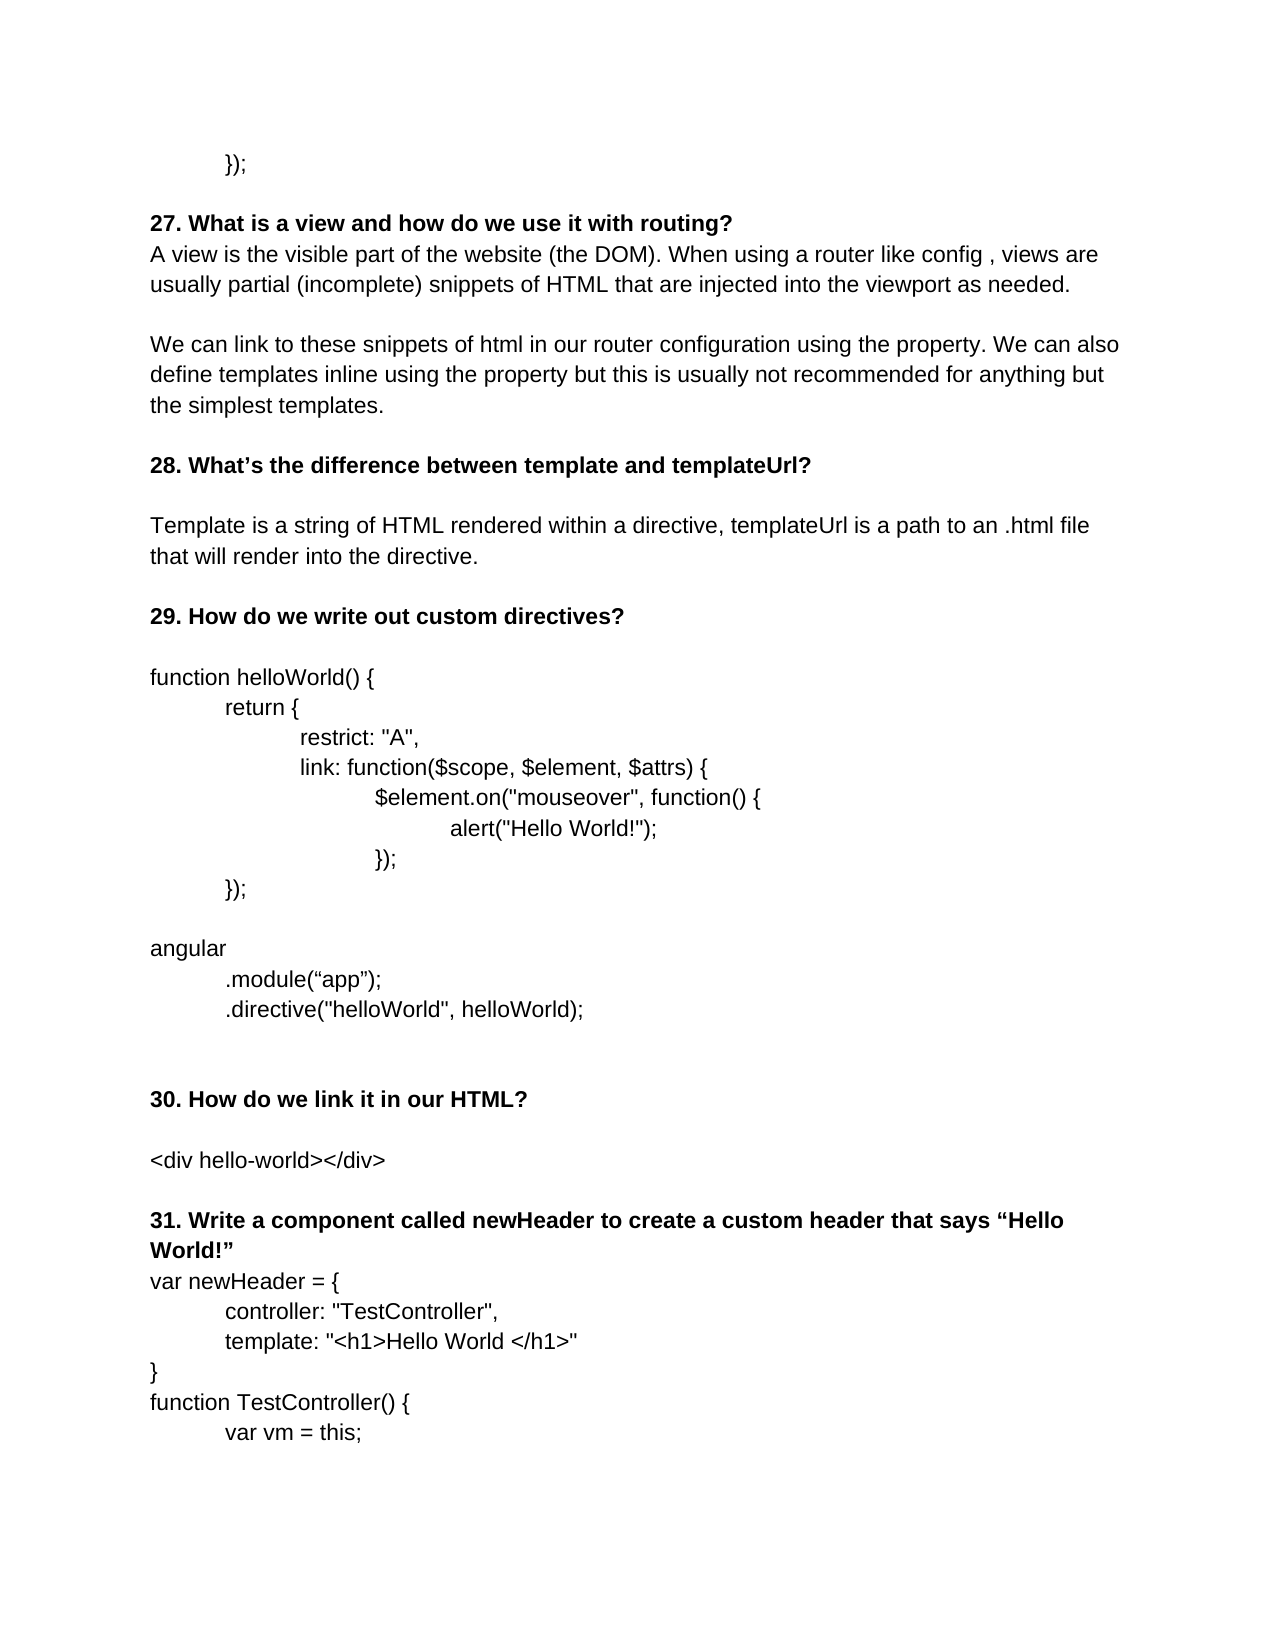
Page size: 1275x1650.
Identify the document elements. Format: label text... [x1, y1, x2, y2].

text We can link to these snippets of html in our router configuration using the property. We can also define templates inline using the property but this is usually not recommended for anything but the simplest templates. [150, 301, 1125, 418]
text 30. How do we link it in our HTML? [150, 1086, 1125, 1113]
text }); [150, 875, 1125, 901]
text angular [150, 935, 1125, 962]
text <div hello-world></div> [150, 1147, 1125, 1203]
text var newHeader = { [150, 1268, 1125, 1294]
text template: "<h1>Hello World </h1>" } function TestController() { [150, 1328, 1125, 1415]
text 27. What is a view and how do we use it with routing? [150, 210, 1125, 237]
text function helloWorld() { [150, 663, 1125, 690]
text alert("Hello World!"); }); [375, 814, 1125, 871]
text .module(“app”); [150, 966, 1125, 992]
text controller: "TestController", [150, 1298, 1125, 1324]
text }); [225, 150, 1125, 176]
text 29. How do we write out custom directives? [150, 603, 1125, 629]
text var vm = this; [150, 1419, 1125, 1445]
text A view is the visible part of the website (the DOM). When using a router like config , views are usually partial (incomplete) snippets of HTML that are injected into the viewport as needed. [150, 241, 1125, 297]
text 28. What’s the difference between template and templateUrl? [150, 452, 1125, 478]
text return { restrict: "A", link: function($scope, $element, $attrs) { $element.on("mouseover", function() { [150, 694, 1125, 811]
text Template is a string of HTML rendered within a directive, templateUrl is a path to an .html file that will render into the directive. [150, 512, 1125, 569]
text .directive("helloWorld", helloWorld); [150, 996, 1125, 1022]
text 31. Write a component called newHeader to create a custom header that says “Hello World!” [150, 1207, 1125, 1264]
